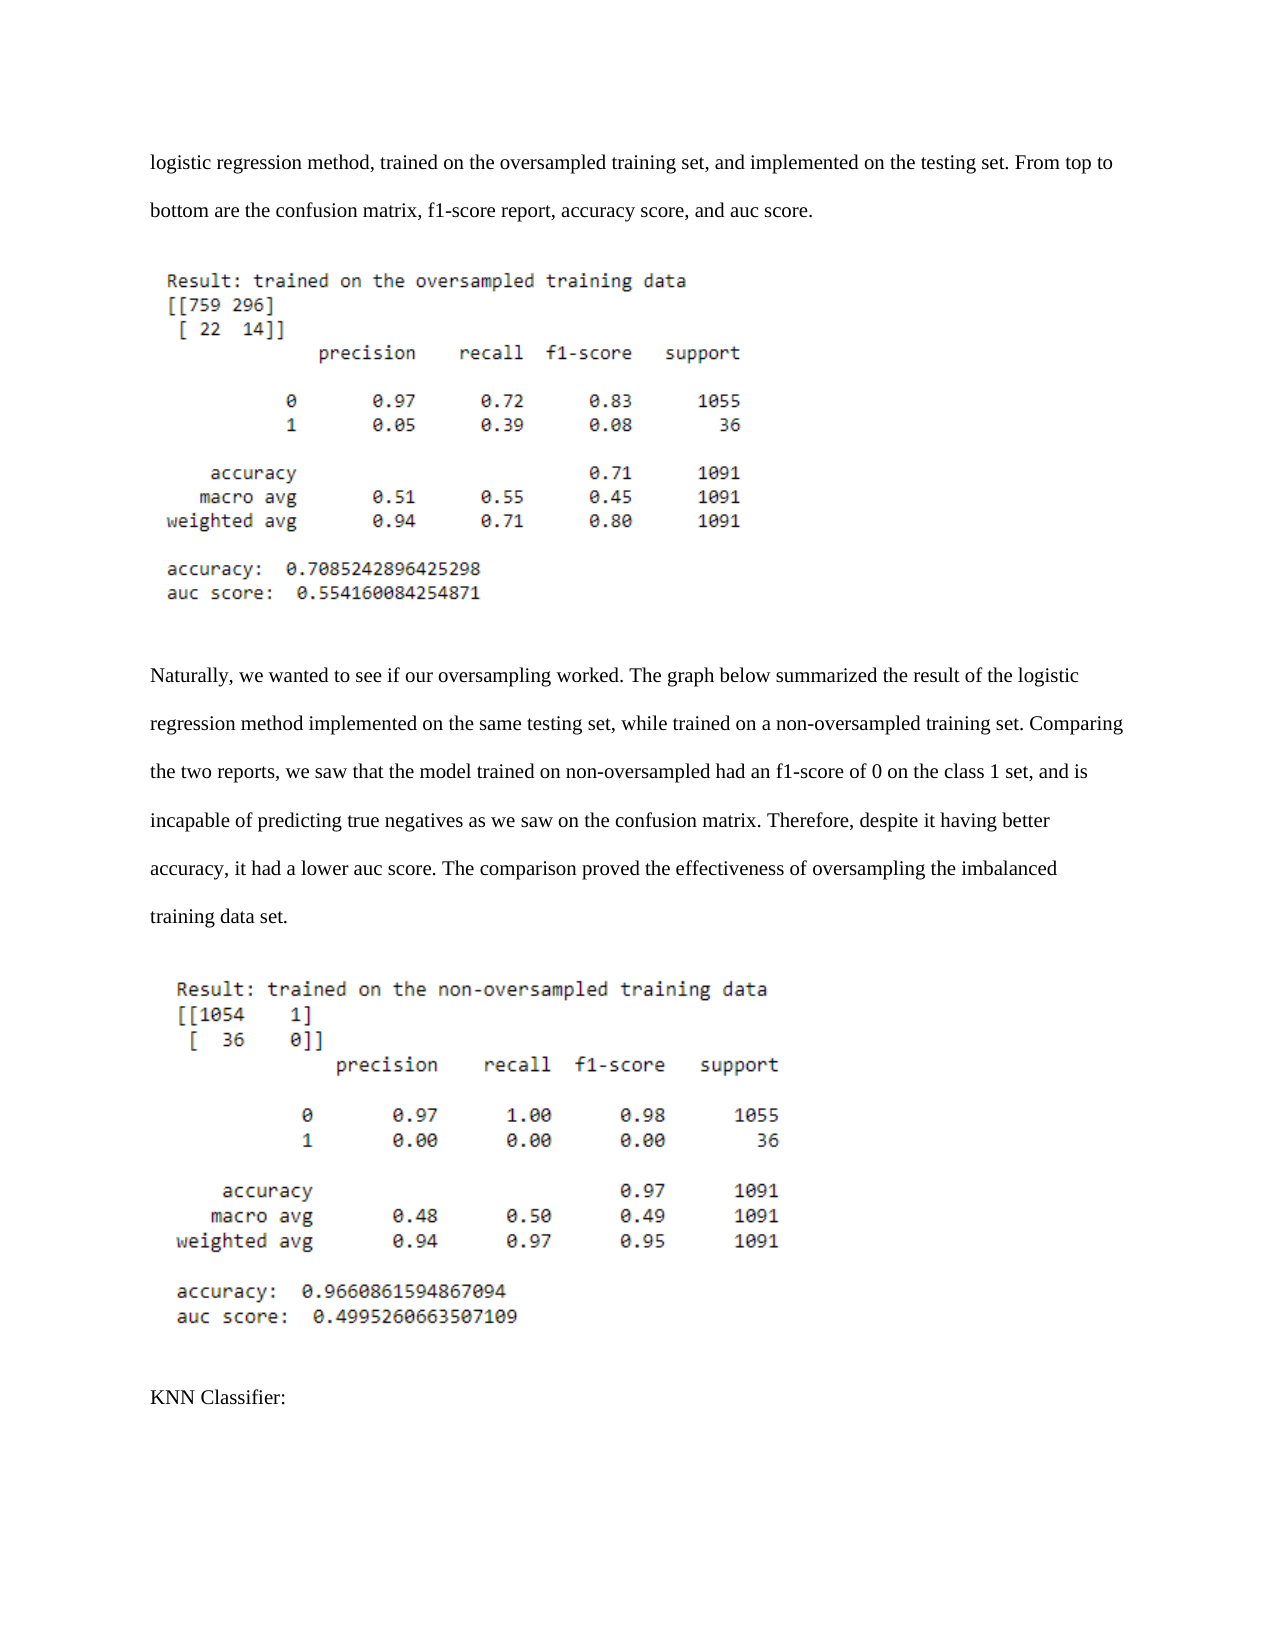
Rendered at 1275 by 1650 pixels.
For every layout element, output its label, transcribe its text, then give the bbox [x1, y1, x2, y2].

picture [150, 262, 776, 619]
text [150, 150, 1125, 222]
text Naturally, we wanted to see if our oversampling worked. The graph below summarized the result of the logistic regression method implemented on the same testing set, while trained on a non-oversampled training set. Comparing the two reports, we saw that the model trained on non-oversampled had an f1-score of 0 on the class 1 set, and is incapable of predicting true negatives as we saw on the confusion matrix. Therefore, despite it having better accuracy, it had a lower auc score. The comparison proved the effectiveness of oversampling the imbalanced training data set. [150, 663, 1125, 928]
picture [150, 968, 808, 1341]
text KNN Classifier: [150, 1385, 1125, 1409]
